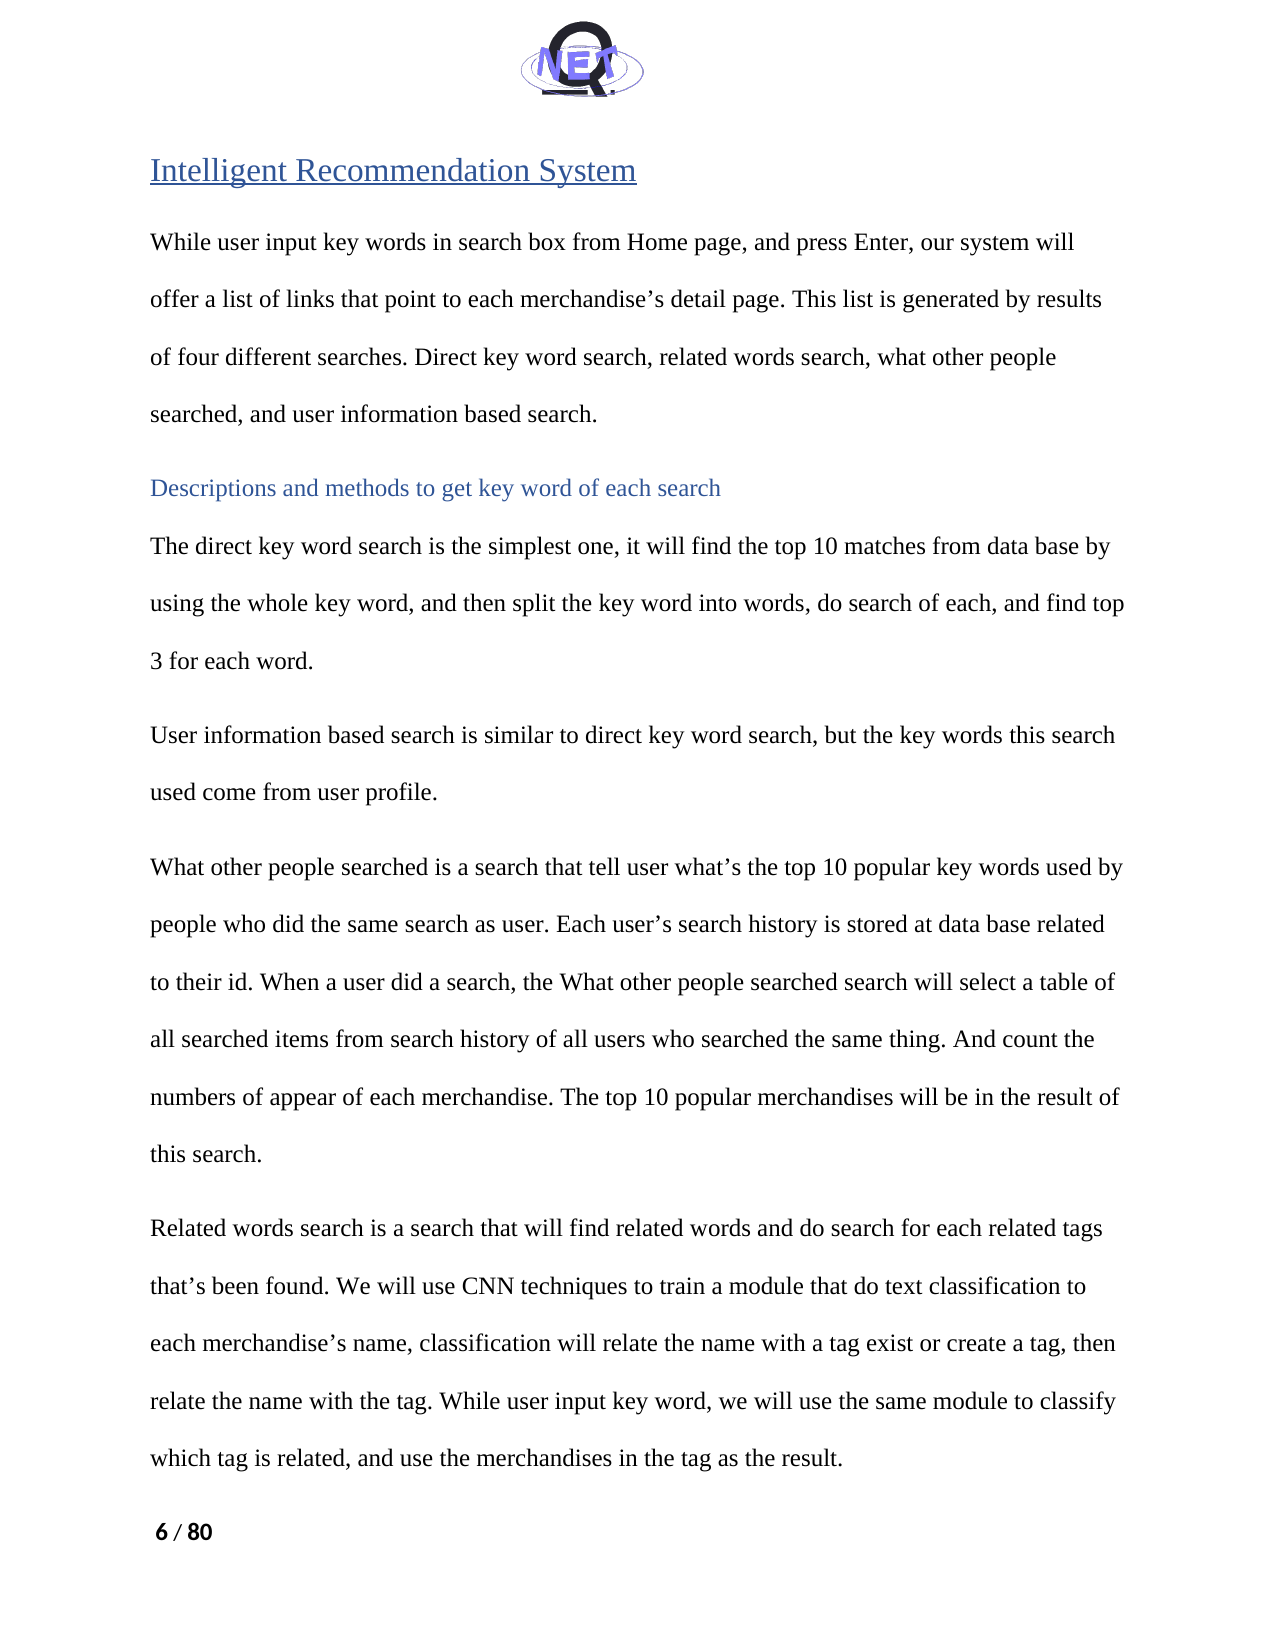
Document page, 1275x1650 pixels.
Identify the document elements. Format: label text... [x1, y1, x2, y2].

subtitle Intelligent Recommendation System [150, 150, 1125, 188]
text While user input key words in search box from Home page, and press Enter, our system will offer a list of links that point to each merchandise’s detail page. This list is generated by results of four different searches. Direct key word search, related words search, what other people searched, and user information based search. [150, 227, 1125, 428]
subtitle Descriptions and methods to get key word of each search [150, 473, 1125, 502]
text Related words search is a search that will find related words and do search for each related tags that’s been found. We will use CNN techniques to train a module that do text classification to each merchandise’s name, classification will relate the name with a tag exist or create a tag, then relate the name with the tag. While user input key word, we will use the same module to classify which tag is related, and use the merchandises in the tag as the result. [150, 1213, 1125, 1472]
text The direct key word search is the simplest one, it will find the top 10 matches from data base by using the whole key word, and then split the key word into words, do search of each, and find top 3 for each word. [150, 531, 1125, 674]
text User information based search is similar to direct key word search, but the key words this search used come from user profile. [150, 720, 1125, 806]
text What other people searched is a search that tell user what’s the top 10 popular key words used by people who did the same search as user. Each user’s search history is stored at data base related to their id. When a user did a search, the What other people searched search will select a table of all searched items from search history of all users who searched the same thing. And count the numbers of appear of each merchandise. The top 10 popular merchandises will be in the result of this search. [150, 852, 1125, 1168]
picture [510, 12, 652, 103]
